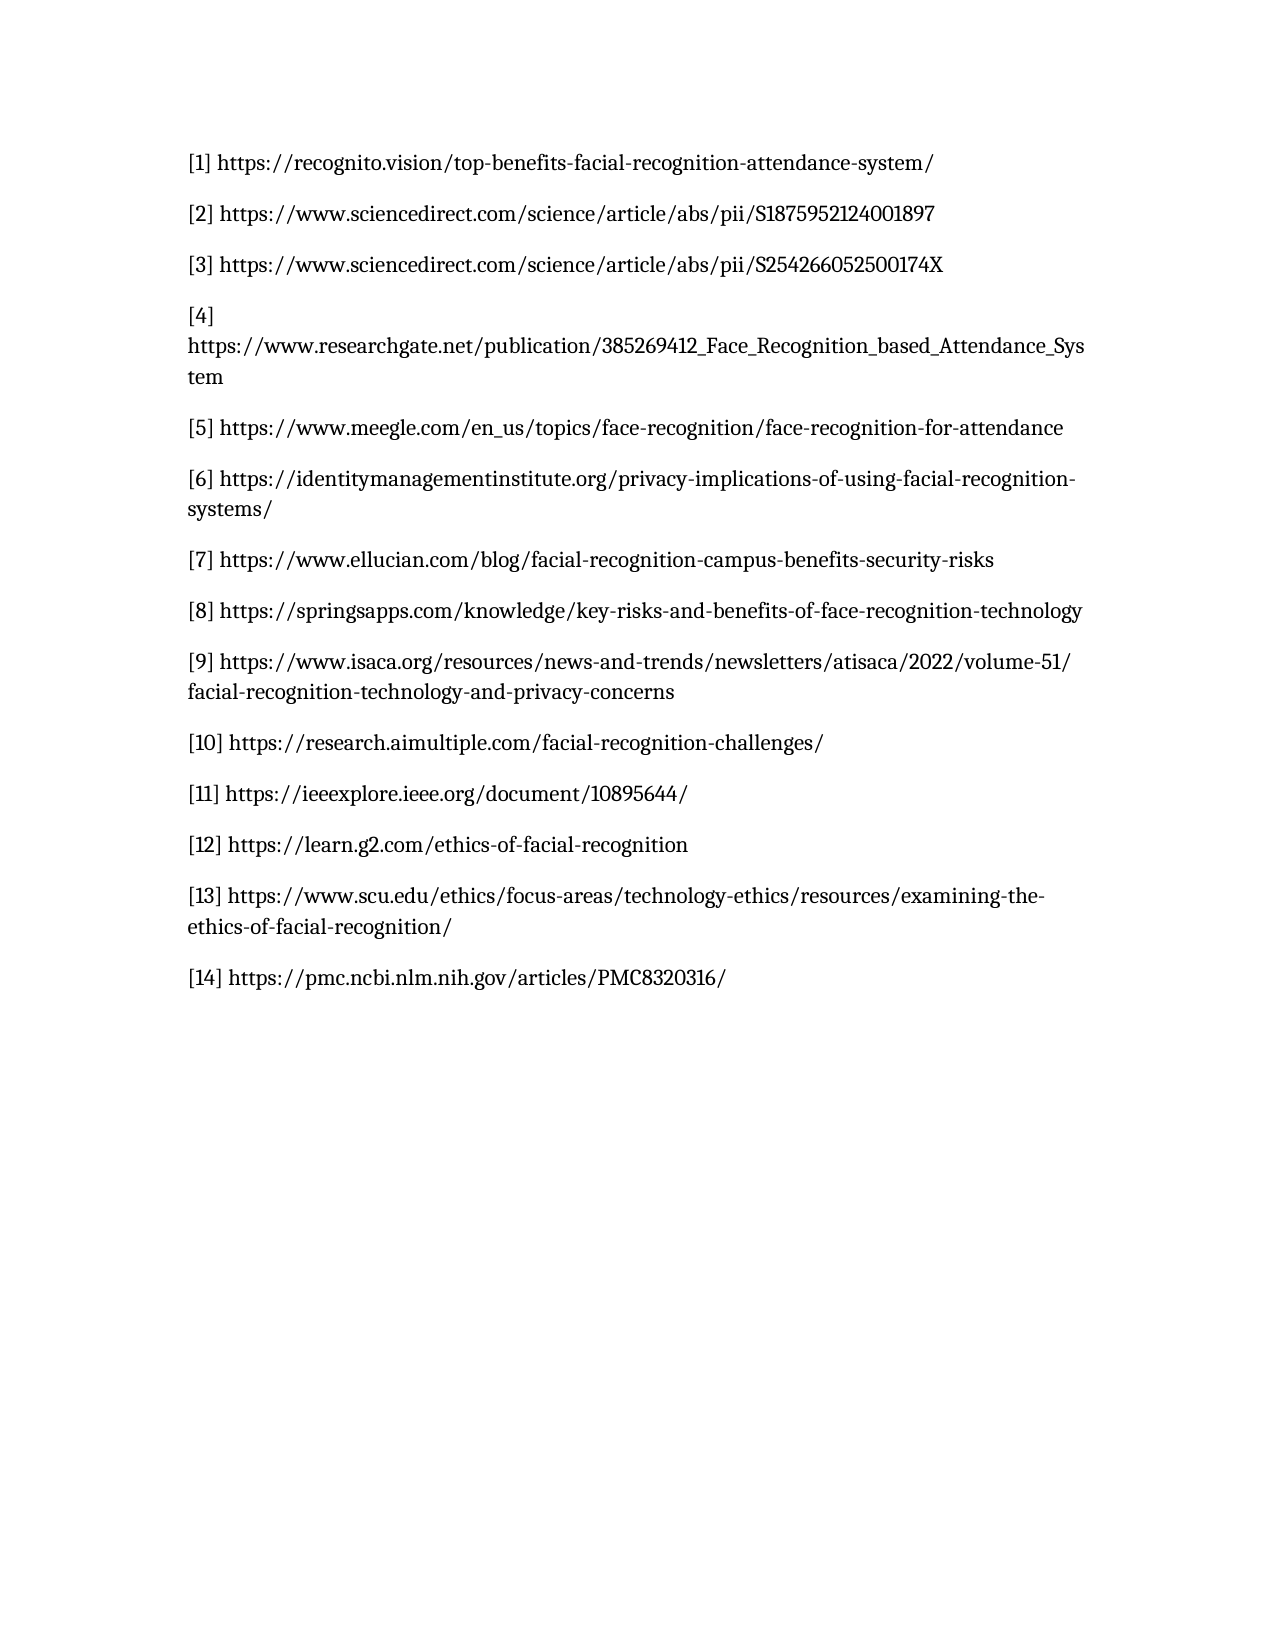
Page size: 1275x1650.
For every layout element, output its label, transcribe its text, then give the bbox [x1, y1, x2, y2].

text [4] https://www.researchgate.net/publication/385269412_Face_Recognition_based_Attendance_System [187, 303, 1087, 390]
text [9] https://www.isaca.org/resources/news-and-trends/newsletters/atisaca/2022/volume-51/facial-recognition-technology-and-privacy-concerns [187, 649, 1087, 706]
text [12] https://learn.g2.com/ethics-of-facial-recognition [187, 832, 1087, 859]
text [8] https://springsapps.com/knowledge/key-risks-and-benefits-of-face-recognition-technology [187, 598, 1087, 624]
text [1] https://recognito.vision/top-benefits-facial-recognition-attendance-system/ [187, 150, 1087, 176]
text [3] https://www.sciencedirect.com/science/article/abs/pii/S254266052500174X [187, 252, 1087, 278]
text [7] https://www.ellucian.com/blog/facial-recognition-campus-benefits-security-risks [187, 547, 1087, 573]
text [11] https://ieeexplore.ieee.org/document/10895644/ [187, 781, 1087, 808]
text [5] https://www.meegle.com/en_us/topics/face-recognition/face-recognition-for-attendance [187, 414, 1087, 441]
text [2] https://www.sciencedirect.com/science/article/abs/pii/S1875952124001897 [187, 201, 1087, 227]
text [13] https://www.scu.edu/ethics/focus-areas/technology-ethics/resources/examining-the-ethics-of-facial-recognition/ [187, 883, 1087, 940]
text [14] https://pmc.ncbi.nlm.nih.gov/articles/PMC8320316/ [187, 964, 1087, 991]
text [10] https://research.aimultiple.com/facial-recognition-challenges/ [187, 730, 1087, 757]
text [6] https://identitymanagementinstitute.org/privacy-implications-of-using-facial-recognition-systems/ [187, 466, 1087, 522]
